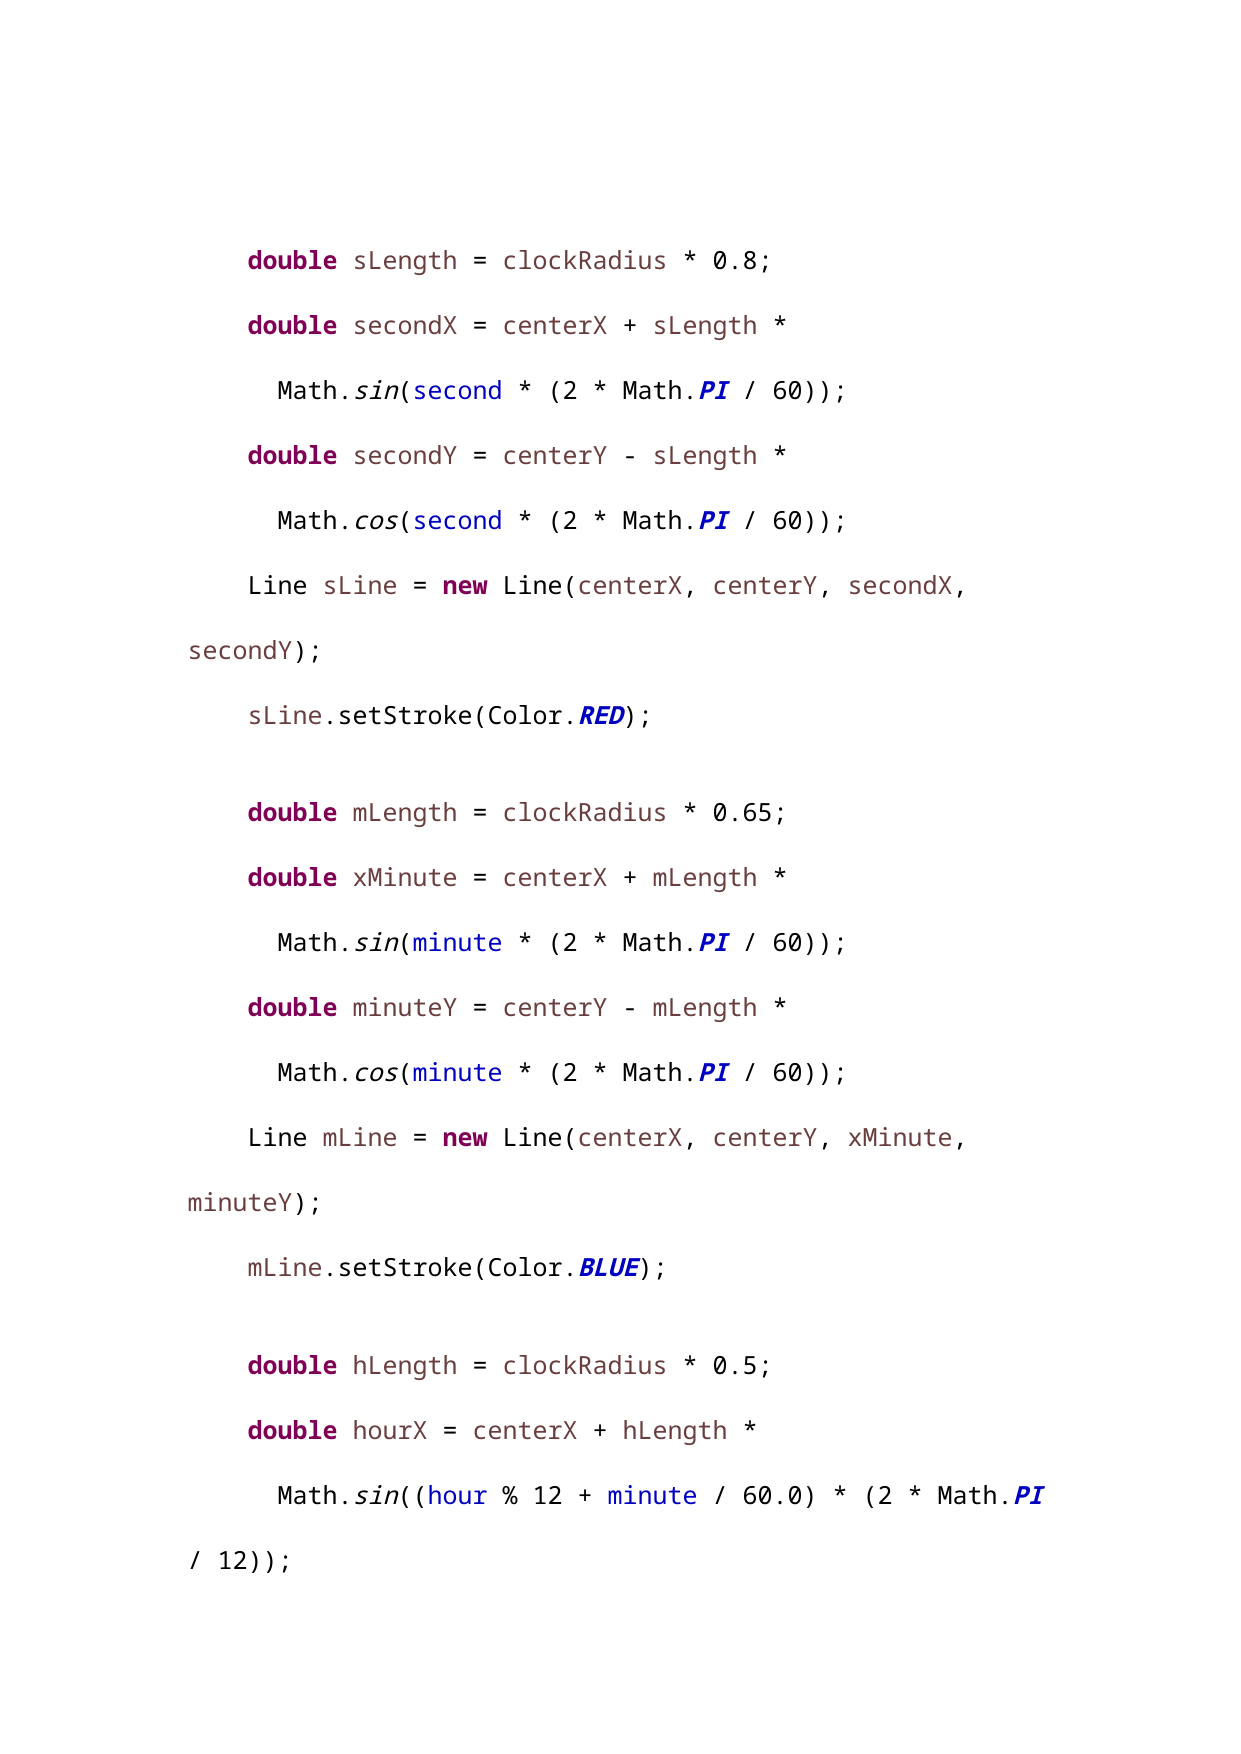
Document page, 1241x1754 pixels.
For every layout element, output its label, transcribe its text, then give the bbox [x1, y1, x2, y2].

text Math.sin(second * (2 * Math.PI / 60)); [187, 357, 1053, 422]
text sLine.setStroke(Color.RED); [187, 682, 1053, 747]
text Math.cos(minute * (2 * Math.PI / 60)); [187, 1039, 1053, 1104]
text double xMinute = centerX + mLength * [187, 844, 1053, 909]
text double minuteY = centerY - mLength * [187, 974, 1053, 1039]
text Math.sin((hour % 12 + minute / 60.0) * (2 * Math.PI / 12)); [187, 1462, 1053, 1592]
text mLine.setStroke(Color.BLUE); [187, 1234, 1053, 1299]
text double sLength = clockRadius * 0.8; [187, 227, 1053, 292]
text Math.sin(minute * (2 * Math.PI / 60)); [187, 909, 1053, 974]
text Math.cos(second * (2 * Math.PI / 60)); [187, 487, 1053, 552]
text double secondX = centerX + sLength * [187, 292, 1053, 357]
text Line sLine = new Line(centerX, centerY, secondX, secondY); [187, 552, 1053, 682]
text double mLength = clockRadius * 0.65; [187, 779, 1053, 844]
text Line mLine = new Line(centerX, centerY, xMinute, minuteY); [187, 1104, 1053, 1234]
text double secondY = centerY - sLength * [187, 422, 1053, 487]
text double hLength = clockRadius * 0.5; [187, 1332, 1053, 1397]
text double hourX = centerX + hLength * [187, 1397, 1053, 1462]
